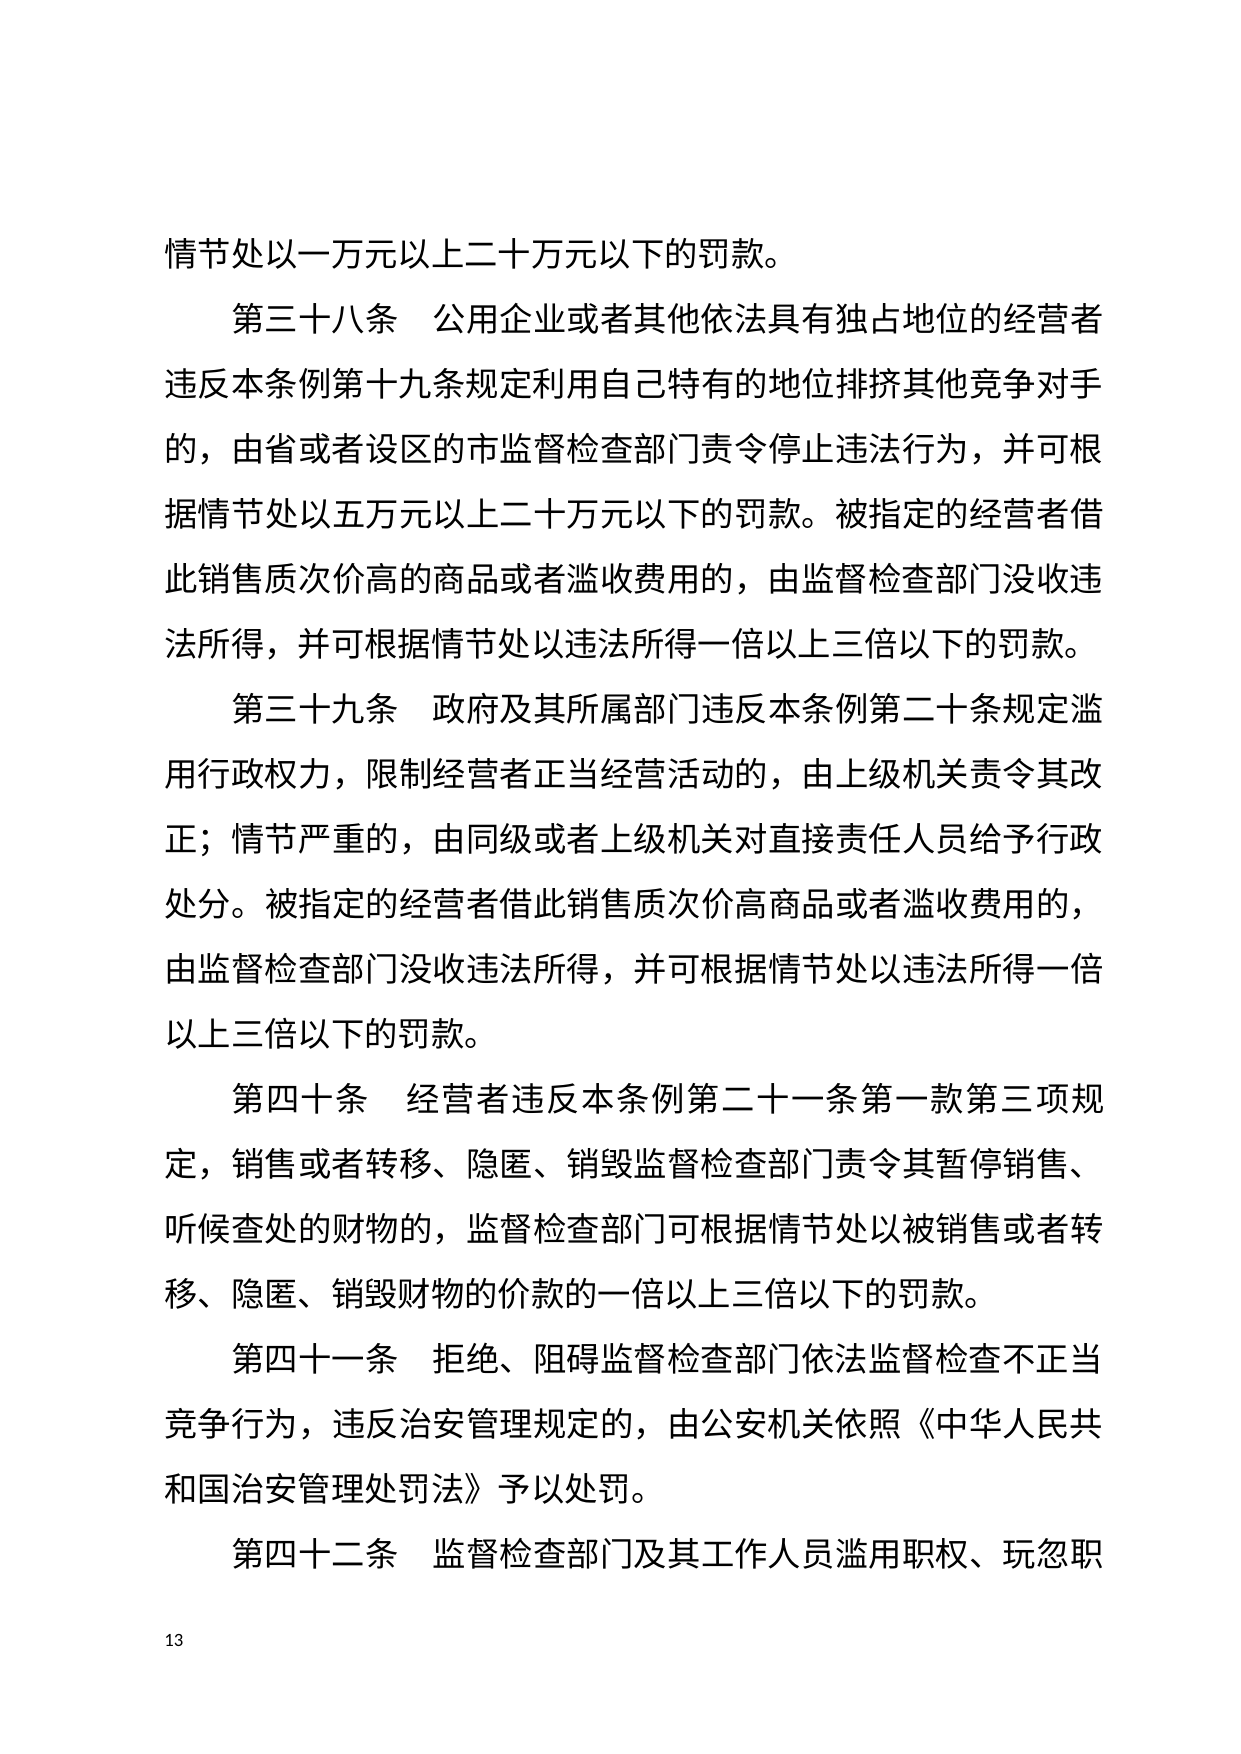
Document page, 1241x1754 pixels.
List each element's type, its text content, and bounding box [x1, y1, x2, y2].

text 第三十九条 政府及其所属部门违反本条例第二十条规定滥用行政权力，限制经营者正当经营活动的，由上级机关责令其改正；情节严重的，由同级或者上级机关对直接责任人员给予行政处分。被指定的经营者借此销售质次价高商品或者滥收费用的，由监督检查部门没收违法所得，并可根据情节处以违法所得一倍以上三倍以下的罚款。 [164, 674, 1105, 1064]
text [164, 1519, 1105, 1584]
text 第三十八条 公用企业或者其他依法具有独占地位的经营者违反本条例第十九条规定利用自己特有的地位排挤其他竞争对手的，由省或者设区的市监督检查部门责令停止违法行为，并可根据情节处以五万元以上二十万元以下的罚款。被指定的经营者借此销售质次价高的商品或者滥收费用的，由监督检查部门没收违法所得，并可根据情节处以违法所得一倍以上三倍以下的罚款。 [164, 284, 1105, 674]
text 第四十条 经营者违反本条例第二十一条第一款第三项规定，销售或者转移、隐匿、销毁监督检查部门责令其暂停销售、听候查处的财物的，监督检查部门可根据情节处以被销售或者转移、隐匿、销毁财物的价款的一倍以上三倍以下的罚款。 [164, 1064, 1105, 1324]
text 第四十一条 拒绝、阻碍监督检查部门依法监督检查不正当竞争行为，违反治安管理规定的，由公安机关依照《中华人民共和国治安管理处罚法》予以处罚。 [164, 1324, 1105, 1519]
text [164, 219, 1105, 284]
